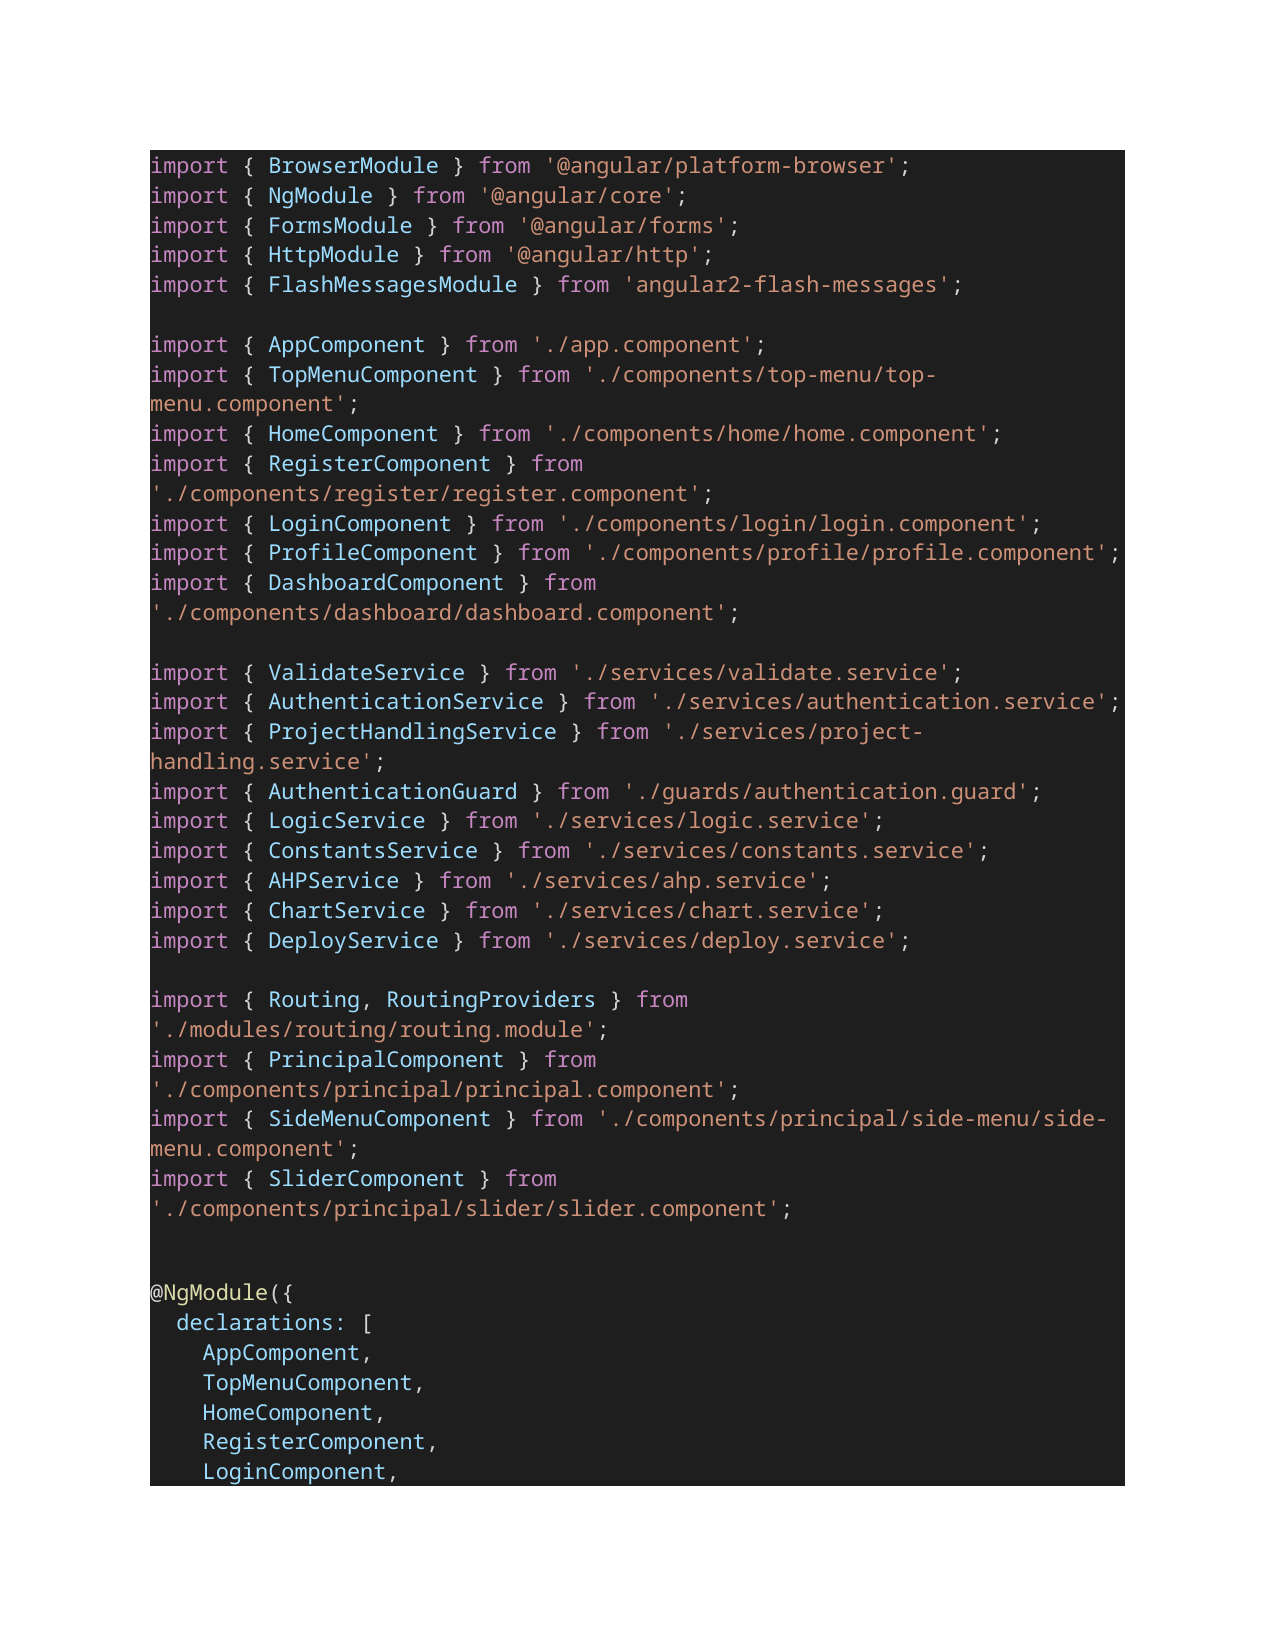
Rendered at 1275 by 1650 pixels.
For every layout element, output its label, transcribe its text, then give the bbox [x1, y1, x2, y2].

text import { DeployService } from './services/deploy.service'; [150, 924, 1125, 954]
text import { HttpModule } from '@angular/http'; [150, 239, 1125, 269]
text import { LoginComponent } from './components/login/login.component'; [150, 507, 1125, 537]
text import { ConstantsService } from './services/constants.service'; [150, 835, 1125, 865]
text RegisterComponent, [150, 1426, 1125, 1456]
text import { SideMenuComponent } from './components/principal/side-menu/side-menu.component'; [150, 1103, 1125, 1163]
text import { AppComponent } from './app.component'; [150, 329, 1125, 358]
text import { ValidateService } from './services/validate.service'; [150, 656, 1125, 686]
text import { BrowserModule } from '@angular/platform-browser'; [150, 150, 1125, 180]
text declarations: [ [150, 1307, 1125, 1337]
text import { ProjectHandlingService } from './services/project-handling.service'; [150, 716, 1125, 776]
text TopMenuComponent, [150, 1367, 1125, 1396]
text import { TopMenuComponent } from './components/top-menu/top-menu.component'; [150, 358, 1125, 418]
text import { PrincipalComponent } from './components/principal/principal.component'; [150, 1044, 1125, 1103]
text import { Routing, RoutingProviders } from './modules/routing/routing.module'; [150, 984, 1125, 1044]
text HomeComponent, [150, 1396, 1125, 1426]
text import { LogicService } from './services/logic.service'; [150, 805, 1125, 835]
text @NgModule({ [150, 1277, 1125, 1307]
text import { FlashMessagesModule } from 'angular2-flash-messages'; [150, 269, 1125, 299]
text LoginComponent, [150, 1456, 1125, 1486]
text import { DashboardComponent } from './components/dashboard/dashboard.component'; [150, 567, 1125, 627]
text import { HomeComponent } from './components/home/home.component'; [150, 418, 1125, 448]
text import { AHPService } from './services/ahp.service'; [150, 865, 1125, 895]
text import { NgModule } from '@angular/core'; [150, 180, 1125, 209]
text import { SliderComponent } from './components/principal/slider/slider.component'; [150, 1163, 1125, 1222]
text import { ChartService } from './services/chart.service'; [150, 895, 1125, 924]
text import { AuthenticationGuard } from './guards/authentication.guard'; [150, 776, 1125, 805]
text import { AuthenticationService } from './services/authentication.service'; [150, 686, 1125, 716]
text AppComponent, [150, 1337, 1125, 1367]
text import { ProfileComponent } from './components/profile/profile.component'; [150, 537, 1125, 567]
text import { FormsModule } from '@angular/forms'; [150, 209, 1125, 239]
text import { RegisterComponent } from './components/register/register.component'; [150, 448, 1125, 507]
